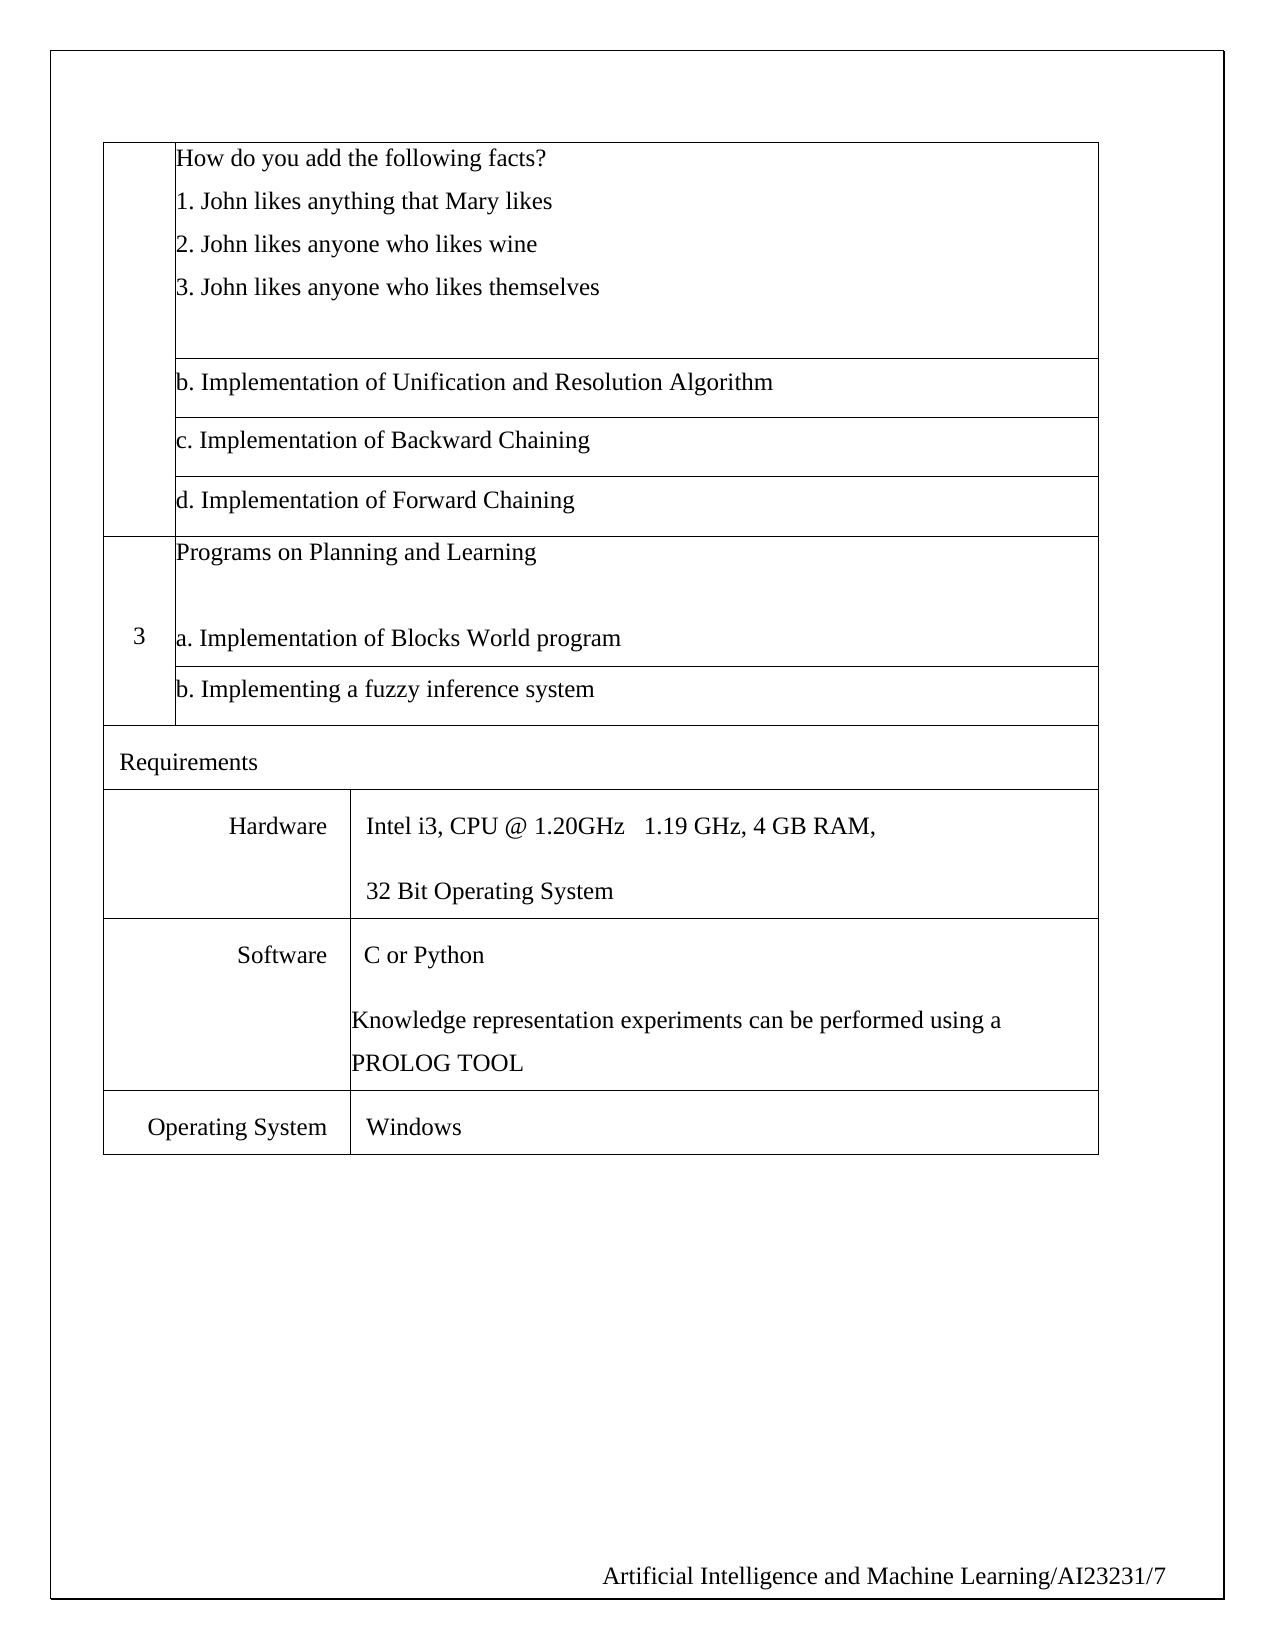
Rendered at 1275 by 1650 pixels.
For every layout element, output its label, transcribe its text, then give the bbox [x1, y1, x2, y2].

table_cell 3 [104, 537, 175, 725]
table_cell 2 [104, 143, 175, 536]
table_cell b. Implementation of Unification and Resolution Algorithm [176, 359, 1098, 417]
table_cell d. Implementation of Forward Chaining [176, 477, 1098, 536]
table_cell Windows [351, 1091, 1098, 1154]
table_cell b. Implementing a fuzzy inference system [176, 667, 1098, 725]
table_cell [176, 143, 1098, 358]
table_cell Requirements [104, 726, 1098, 789]
table_cell Operating System [104, 1091, 350, 1154]
table_cell c. Implementation of Backward Chaining [176, 418, 1098, 476]
table_cell Software [104, 919, 350, 1090]
table_cell Hardware [104, 790, 350, 918]
table_cell Intel i3, CPU @ 1.20GHz 1.19 GHz, 4 GB RAM, 32 Bit Operating System [351, 790, 1098, 918]
table_cell C or Python Knowledge representation experiments can be performed using a PROLOG TOOL [351, 919, 1098, 1090]
table_cell Programs on Planning and Learning a. Implementation of Blocks World program [176, 537, 1098, 666]
